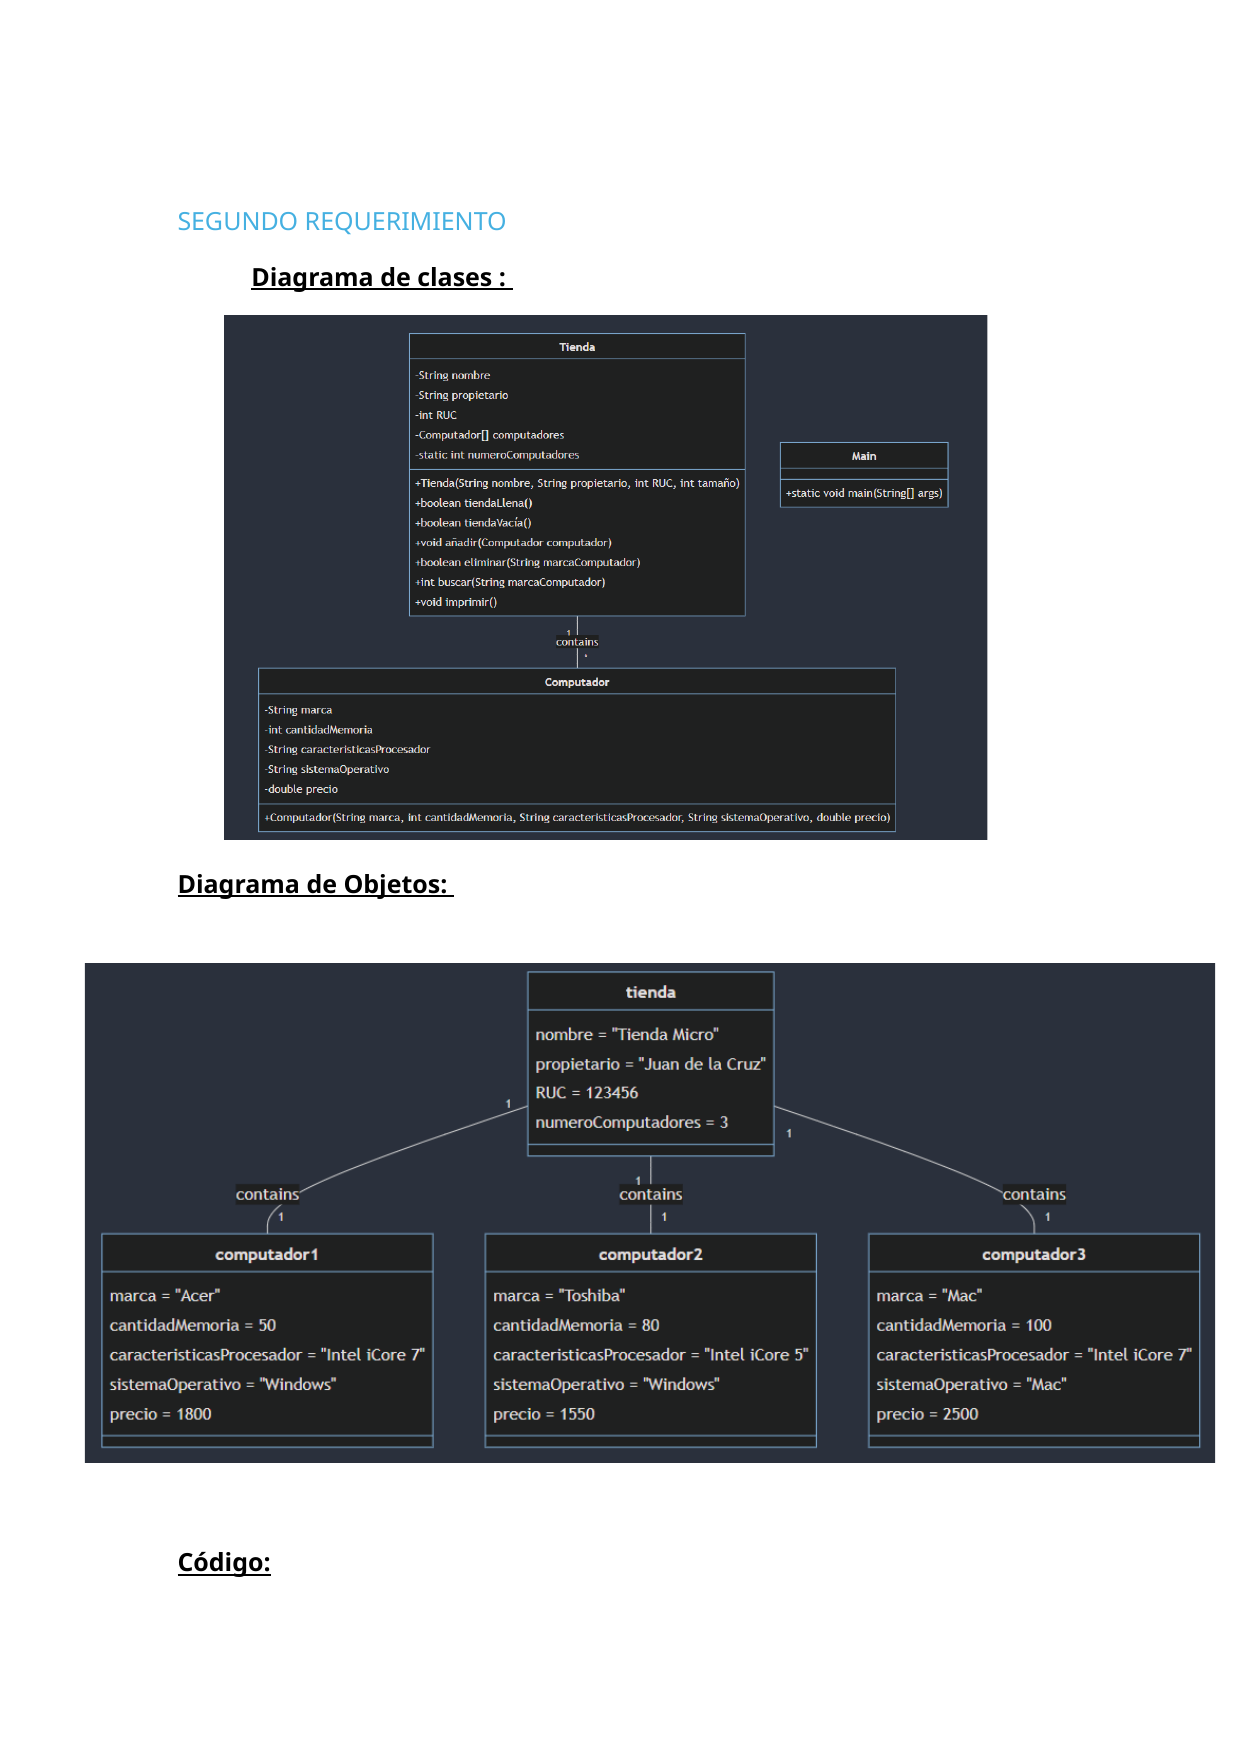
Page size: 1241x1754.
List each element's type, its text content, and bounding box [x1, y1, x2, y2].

picture [224, 315, 988, 840]
text Código: [177, 1545, 1063, 1579]
text Diagrama de clases : [177, 259, 1063, 293]
text SEGUNDO REQUERIMIENTO [177, 203, 1063, 237]
picture [84, 963, 1216, 1463]
